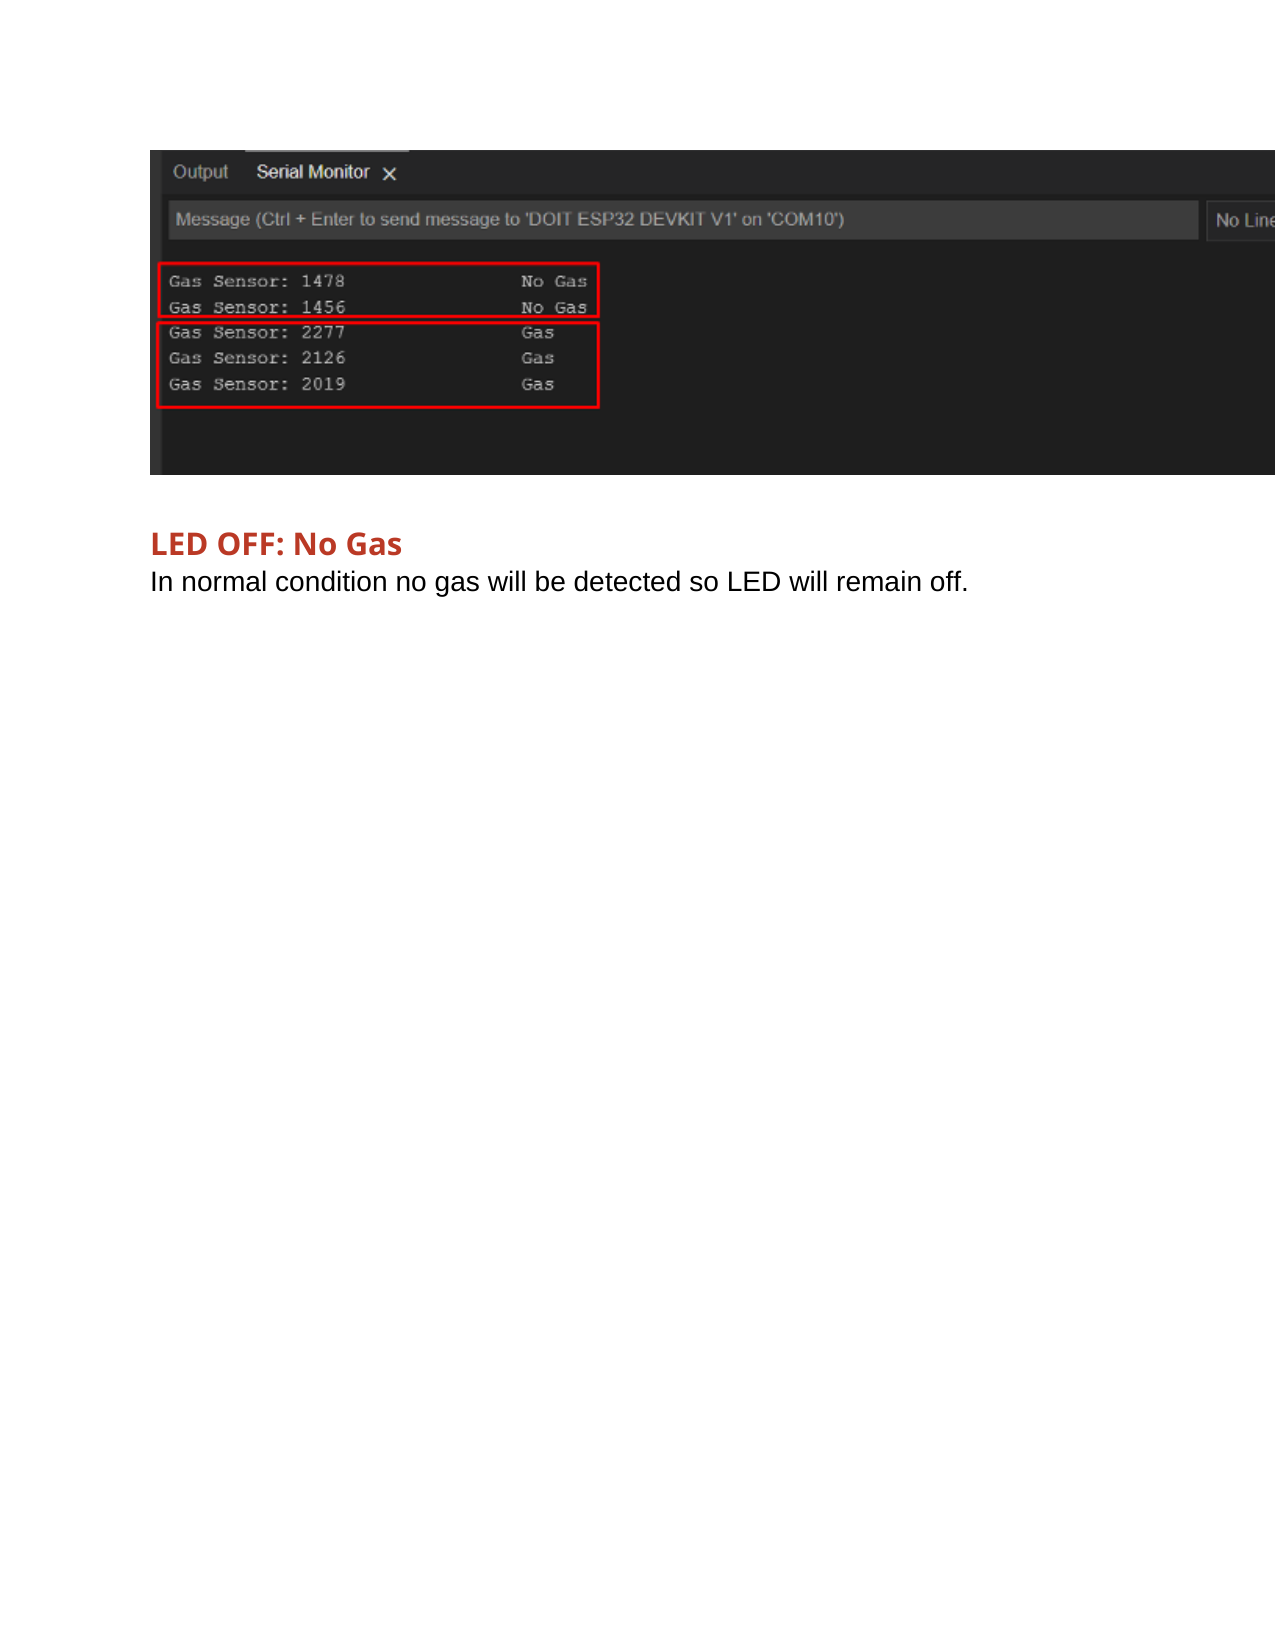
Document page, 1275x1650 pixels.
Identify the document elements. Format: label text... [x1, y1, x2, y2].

text In normal condition no gas will be detected so LED will remain off. [150, 564, 1125, 597]
picture [150, 150, 1275, 475]
text LED OFF: No Gas [150, 522, 1125, 564]
